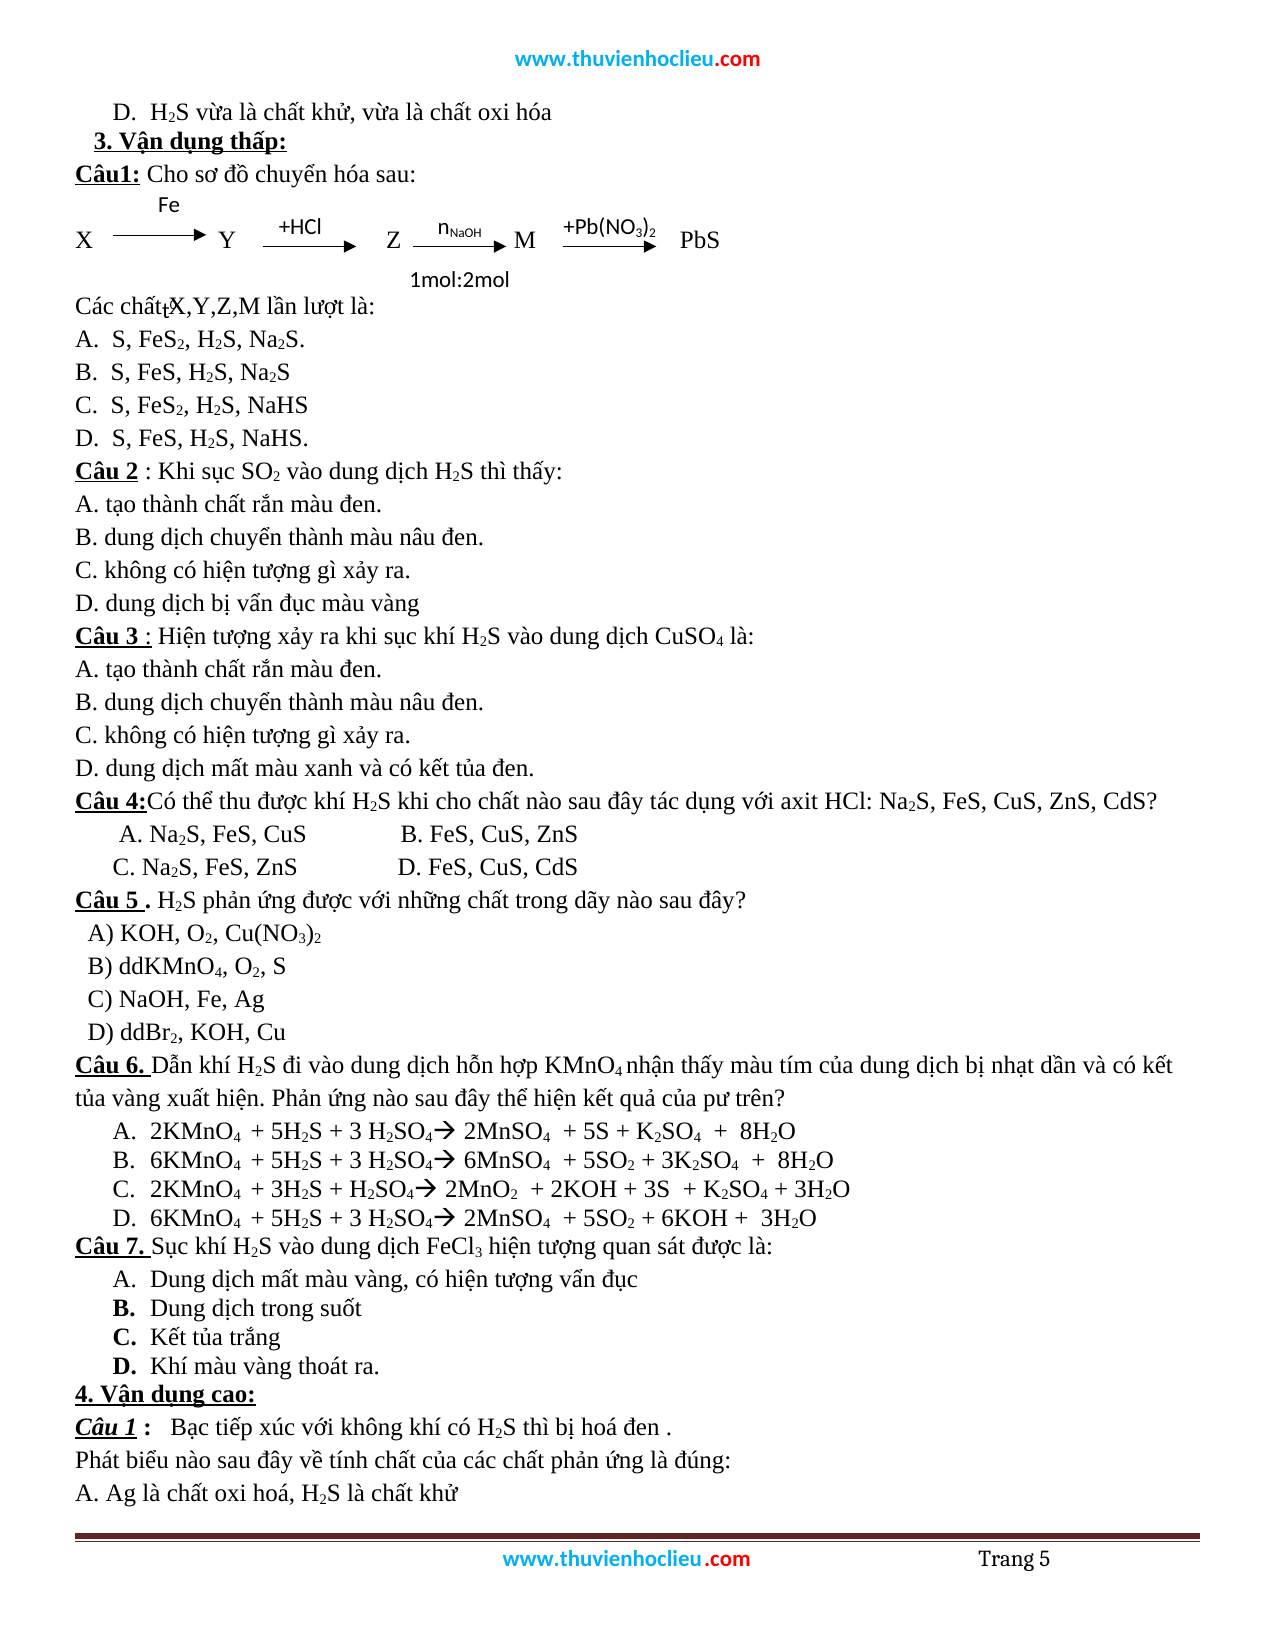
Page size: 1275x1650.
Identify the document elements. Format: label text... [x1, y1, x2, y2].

text D. dung dịch mất màu xanh và có kết tủa đen. [75, 753, 1200, 782]
text D. dung dịch bị vẩn đục màu vàng [75, 588, 1200, 617]
text Câu 4:Có thể thu được khí H2S khi cho chất nào sau đây tác dụng với axit HCl: Na2S, FeS, CuS, ZnS, CdS? [75, 786, 1200, 815]
text A. tạo thành chất rắn màu đen. [75, 654, 1200, 683]
text 3. Vận dụng thấp: [75, 126, 1200, 154]
text D) ddBr2, KOH, Cu [75, 1017, 1200, 1046]
text A. tạo thành chất rắn màu đen. [75, 489, 1200, 518]
text Câu 3 : Hiện tượng xảy ra khi sục khí H2S vào dung dịch CuSO4 là: [75, 621, 1200, 650]
list 6KMnO4 + 5H2S + 3 H2SO4 6MnSO4 + 5SO2 + 3K2SO4 + 8H2O [112, 1145, 1200, 1174]
text Các chất X,Y,Z,M lần lượt là: [75, 291, 1200, 320]
text C. S, FeS2, H2S, NaHS [75, 390, 1200, 419]
text C. không có hiện tượng gì xảy ra. [75, 720, 1200, 749]
text A) KOH, O2, Cu(NO3)2 [75, 918, 1200, 947]
text Câu 2 : Khi sục SO2 vào dung dịch H2S thì thấy: [75, 456, 1200, 485]
text B. dung dịch chuyển thành màu nâu đen. [75, 687, 1200, 716]
list H2S vừa là chất khử, vừa là chất oxi hóa [112, 97, 1200, 126]
text C) NaOH, Fe, Ag [75, 984, 1200, 1013]
text C. Na2S, FeS, ZnS D. FeS, CuS, CdS [75, 852, 1200, 881]
text Phát biểu nào sau đây về tính chất của các chất phản ứng là đúng: [75, 1446, 1200, 1474]
text X Y Z M PbS [75, 225, 1200, 254]
text Câu 1 : Bạc tiếp xúc với không khí có H2S thì bị hoá đen . [75, 1412, 1200, 1441]
text A. Na2S, FeS, CuS B. FeS, CuS, ZnS [75, 819, 1200, 848]
text A. Ag là chất oxi hoá, H2S là chất khử [75, 1478, 1200, 1507]
text Câu 6. Dẫn khí H2S đi vào dung dịch hỗn hợp KMnO4 nhận thấy màu tím của dung dịch bị nhạt dần và có kết tủa vàng xuất hiện. Phản ứng nào sau đây thể hiện kết quả của pư trên? [75, 1050, 1200, 1112]
text Câu1: Cho sơ đồ chuyển hóa sau: [75, 159, 1200, 188]
text B) ddKMnO4, O2, S [75, 951, 1200, 980]
text A. S, FeS2, H2S, Na2S. [75, 324, 1200, 353]
text B. dung dịch chuyển thành màu nâu đen. [75, 522, 1200, 551]
list Kết tủa trắng [112, 1322, 1200, 1351]
text D. S, FeS, H2S, NaHS. [75, 423, 1200, 452]
list Dung dịch trong suốt [112, 1293, 1200, 1322]
list Dung dịch mất màu vàng, có hiện tượng vẩn đục [112, 1264, 1200, 1293]
list 2KMnO4 + 3H2S + H2SO4 2MnO2 + 2KOH + 3S + K2SO4 + 3H2O [112, 1174, 1200, 1203]
text Câu 7. Sục khí H2S vào dung dịch FeCl3 hiện tượng quan sát được là: [75, 1231, 1200, 1260]
text C. không có hiện tượng gì xảy ra. [75, 555, 1200, 584]
list 2KMnO4 + 5H2S + 3 H2SO4 2MnSO4 + 5S + K2SO4 + 8H2O [112, 1116, 1200, 1145]
list 6KMnO4 + 5H2S + 3 H2SO4 2MnSO4 + 5SO2 + 6KOH + 3H2O [112, 1203, 1200, 1231]
text 4. Vận dụng cao: [75, 1379, 1200, 1408]
text B. S, FeS, H2S, Na2S [75, 357, 1200, 386]
list Khí màu vàng thoát ra. [112, 1351, 1200, 1379]
text Câu 5 . H2S phản ứng được với những chất trong dãy nào sau đây? [75, 885, 1200, 914]
